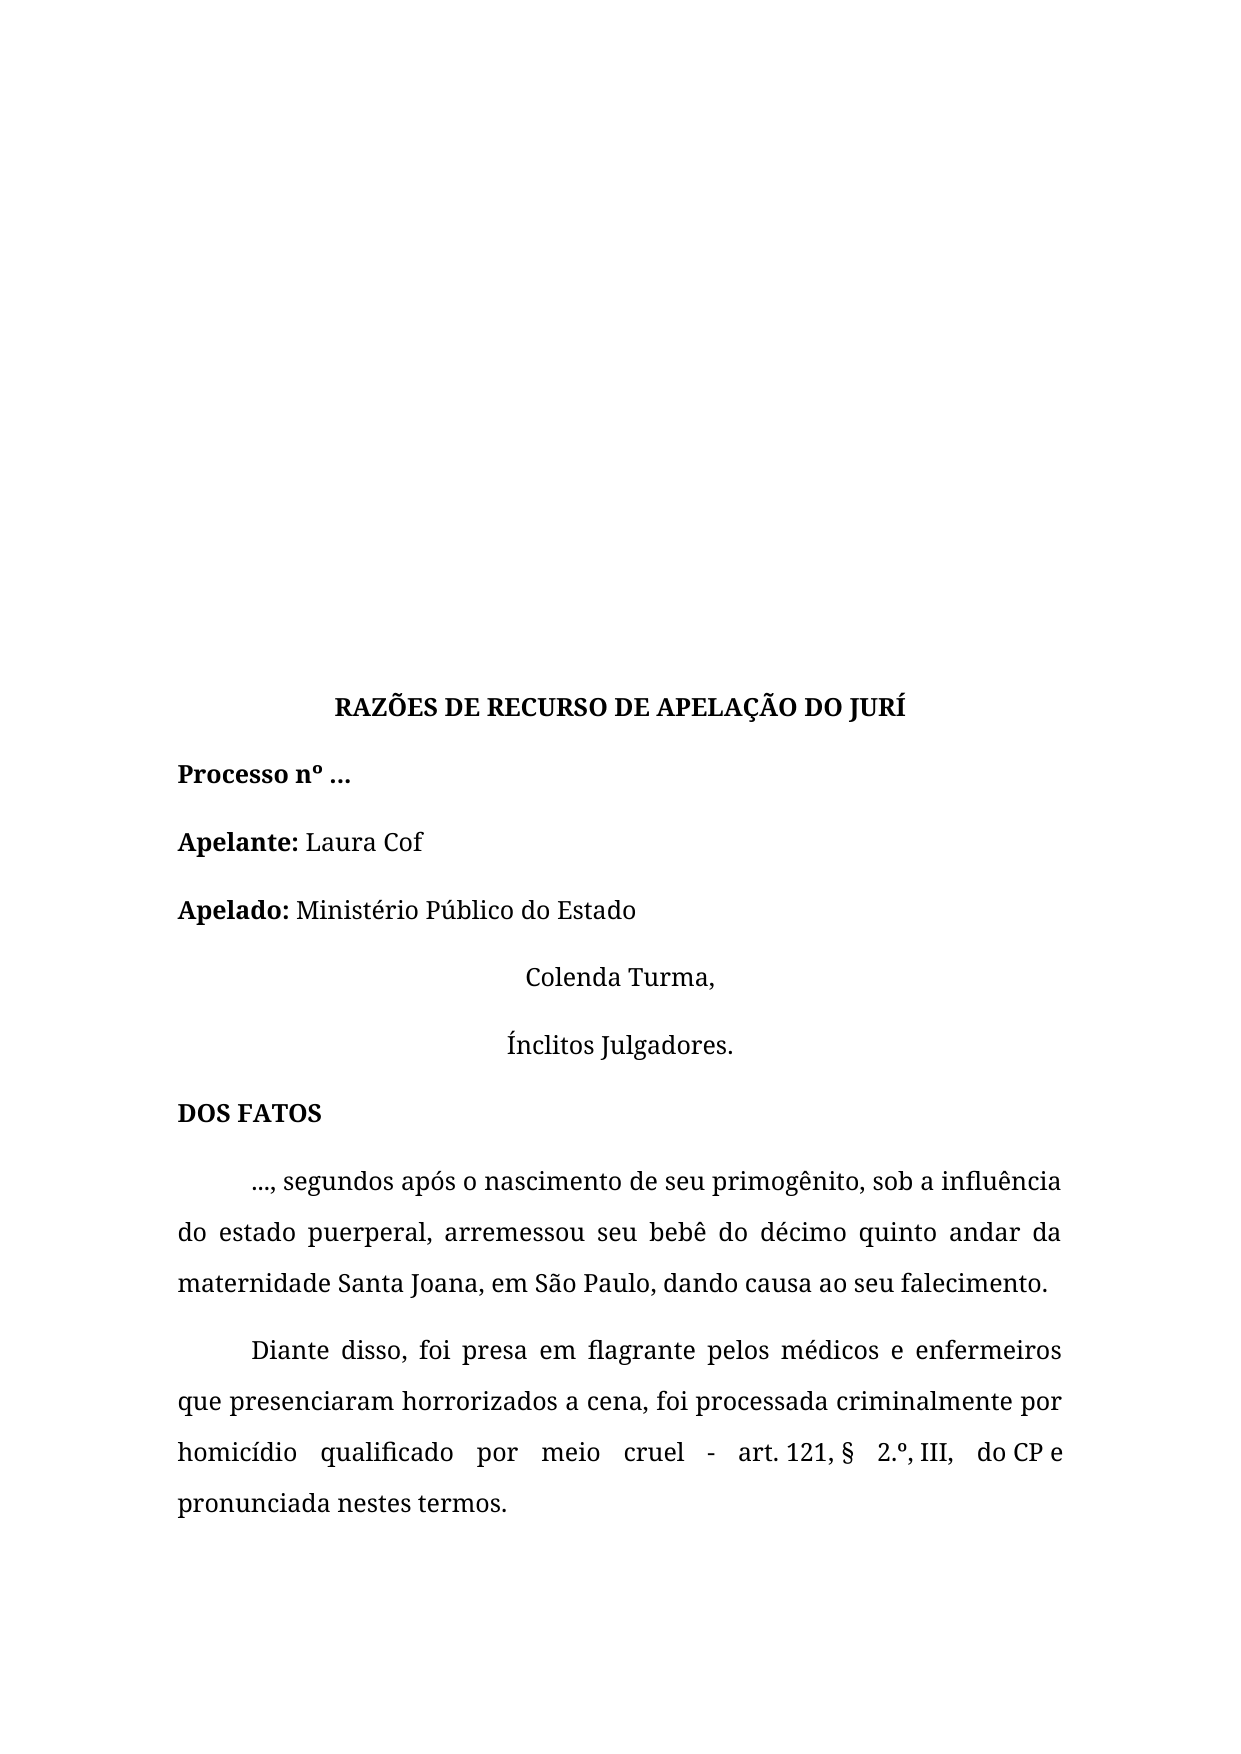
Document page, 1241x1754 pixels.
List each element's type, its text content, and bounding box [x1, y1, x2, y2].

text Diante disso, foi presa em flagrante pelos médicos e enfermeiros que presenciaram horrorizados a cena, foi processada criminalmente por homicídio qualificado por meio cruel - art. 121, § 2.º, III, do CP e pronunciada nestes termos. [177, 1333, 1063, 1520]
text RAZÕES DE RECURSO DE APELAÇÃO DO JURÍ [177, 689, 1063, 723]
text Processo nº ... [177, 757, 1063, 791]
text Colenda Turma, [177, 960, 1063, 994]
text DOS FATOS [177, 1096, 1063, 1129]
text Apelado: Ministério Público do Estado [177, 892, 1063, 926]
text Apelante: Laura Cof [177, 825, 1063, 859]
text Ínclitos Julgadores. [177, 1028, 1063, 1062]
text ..., segundos após o nascimento de seu primogênito, sob a influência do estado puerperal, arremessou seu bebê do décimo quinto andar da maternidade Santa Joana, em São Paulo, dando causa ao seu falecimento. [177, 1163, 1063, 1299]
